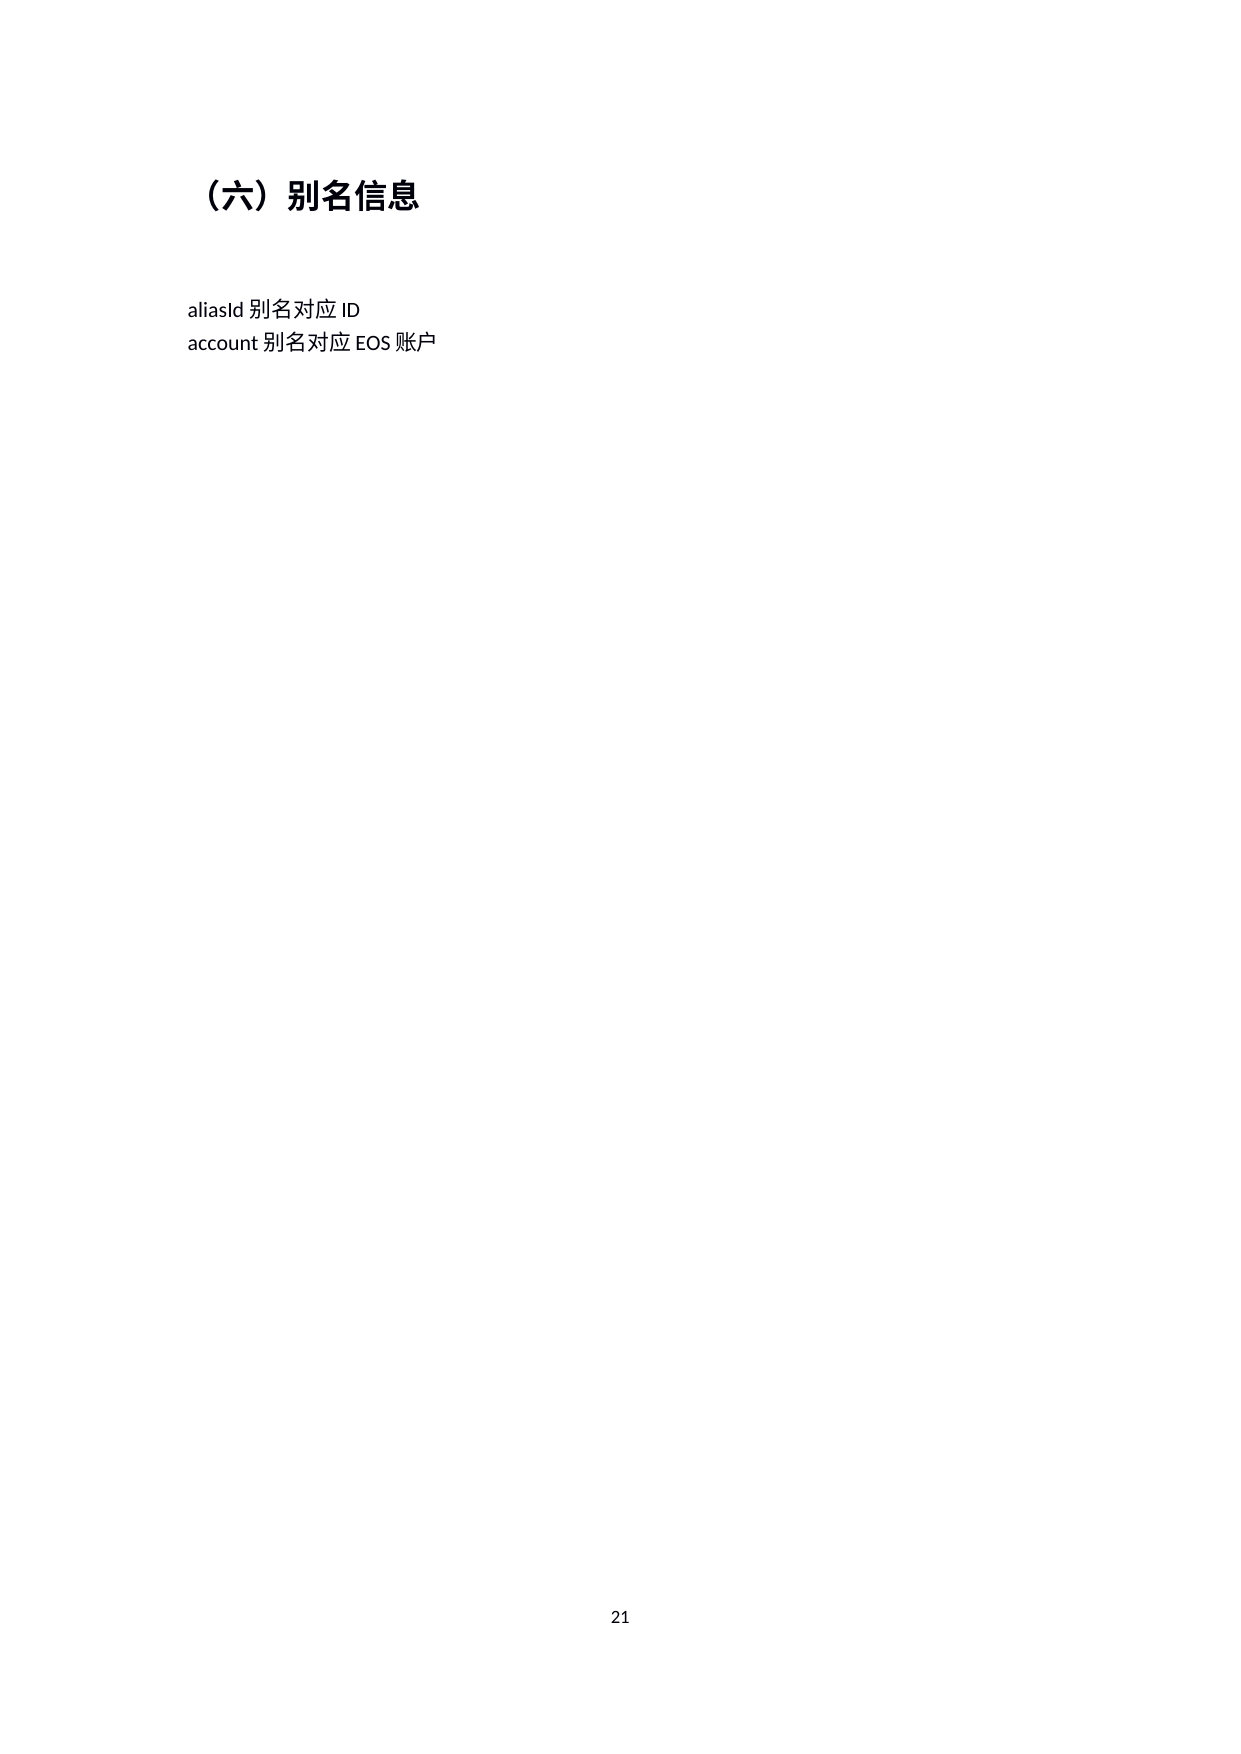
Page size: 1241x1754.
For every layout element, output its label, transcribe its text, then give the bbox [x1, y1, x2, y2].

text account 别名对应EOS账户 [187, 324, 1053, 357]
text aliasId 别名对应ID [187, 292, 1053, 324]
text （六）别名信息 [187, 162, 1053, 227]
